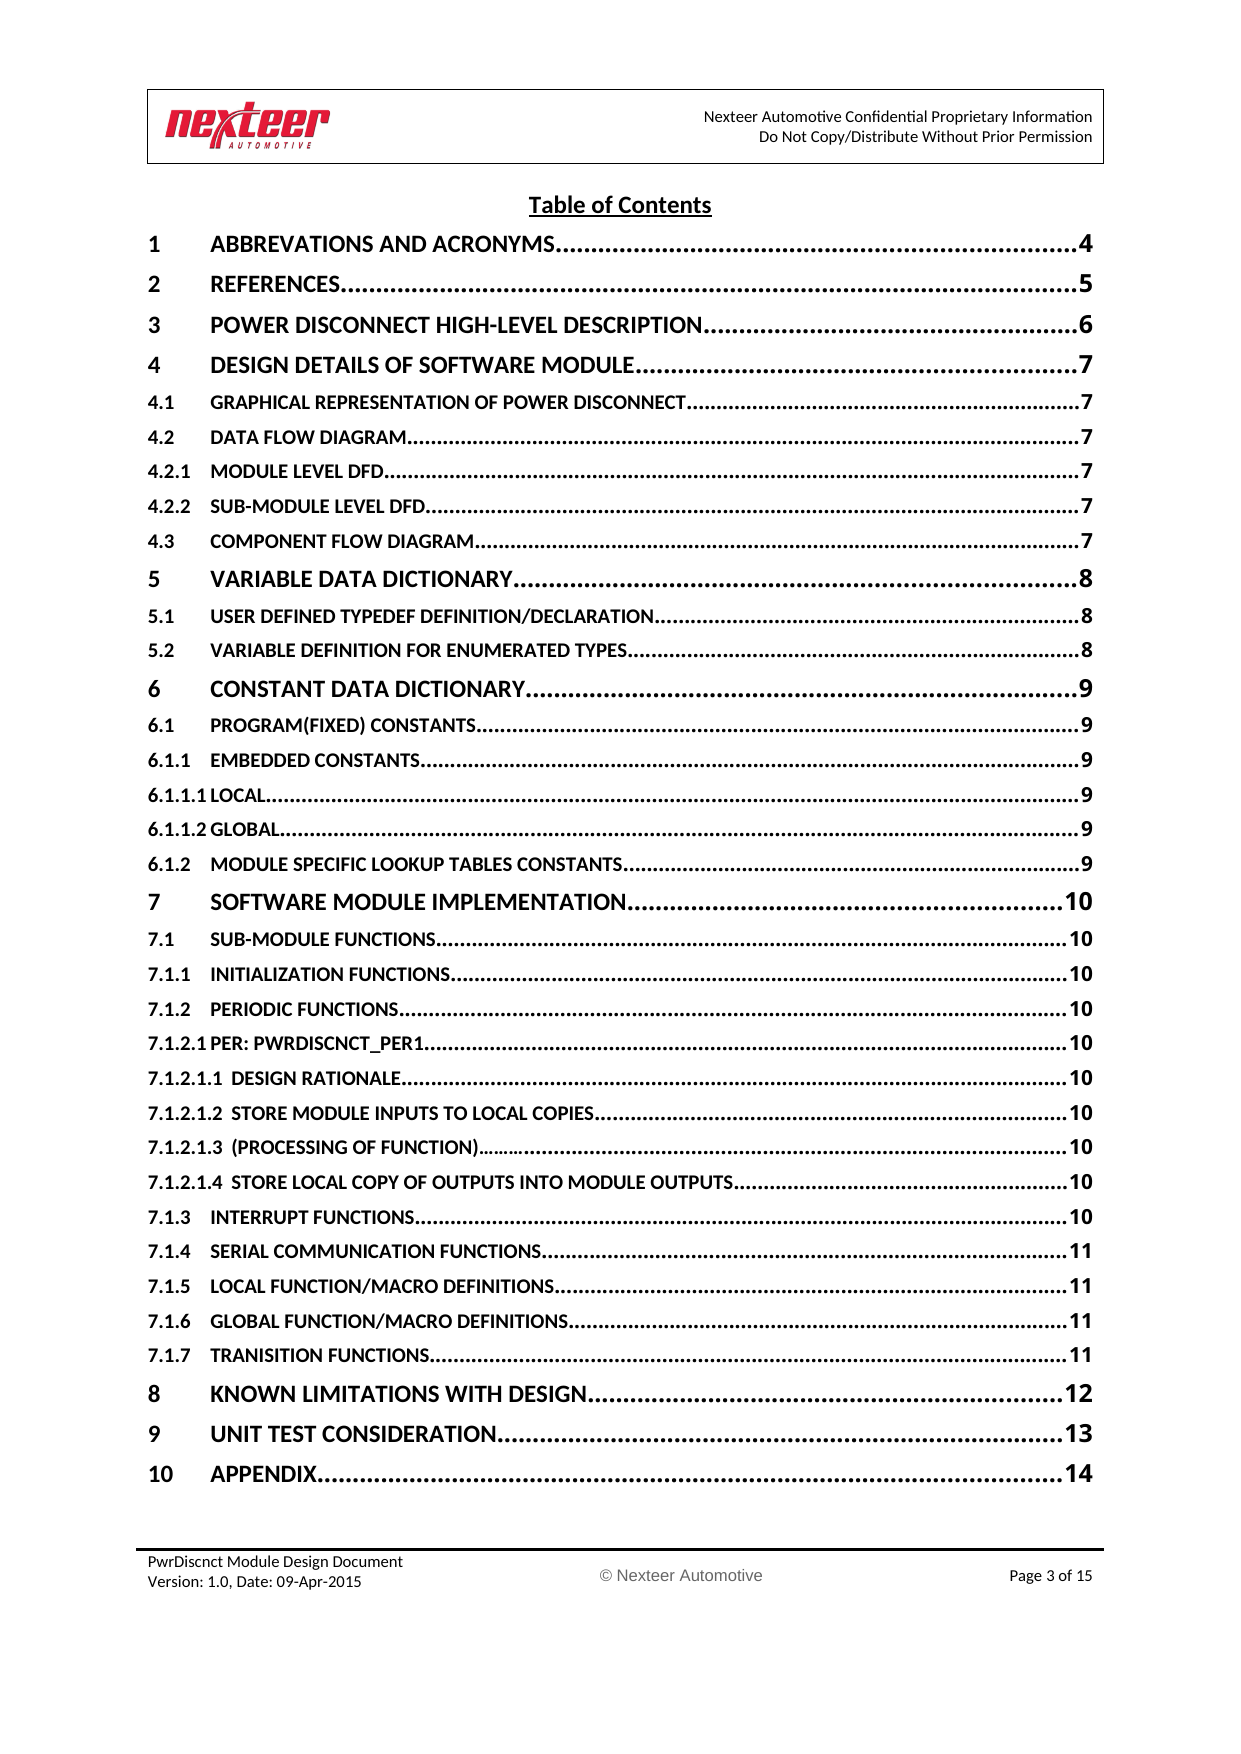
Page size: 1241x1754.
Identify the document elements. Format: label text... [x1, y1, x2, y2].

text 5.1 User defined typedef definition/declaration 8 [148, 601, 1092, 629]
text 3 Power Disconnect High-Level Description 6 [148, 306, 1092, 341]
text 4.2.1 Module level DFD 7 [148, 456, 1092, 485]
text 7.1.5 Local Function/Macro Definitions 11 [148, 1271, 1092, 1299]
text 7.1.4 Serial Communication Functions 11 [148, 1236, 1092, 1265]
text 4.1 Graphical representation of POWER DISCONNECT 7 [148, 387, 1092, 416]
picture [159, 89, 334, 162]
text 6.1.2 Module specific Lookup Tables Constants 9 [148, 849, 1092, 878]
text 7.1.2.1.4 Store Local copy of outputs into Module Outputs 10 [148, 1167, 1092, 1196]
text 8 Known Limitations With Design 12 [148, 1375, 1092, 1409]
text 2 References 5 [148, 266, 1092, 300]
text 6.1.1.2 Global 9 [148, 814, 1092, 843]
text 7.1.7 Tranisition FUNCTIONS 11 [148, 1341, 1092, 1369]
text 7.1.6 GLObAL Function/Macro Definitions 11 [148, 1306, 1092, 1334]
text 4 Design details of software module 7 [148, 347, 1092, 381]
text 7.1.2.1 Per: PwrDiscnct_Per1 10 [148, 1028, 1092, 1057]
text 5.2 Variable definition for enumerated types 8 [148, 636, 1092, 664]
text 7.1.3 Interrupt Functions 10 [148, 1202, 1092, 1230]
text 1 Abbrevations And Acronyms 4 [148, 226, 1092, 260]
text 9 UNIT TEST CONSIDERATION 13 [148, 1416, 1092, 1449]
text 6.1 Program(fixed) Constants 9 [148, 711, 1092, 739]
text 7.1.2.1.1 Design Rationale 10 [148, 1063, 1092, 1091]
text 4.2.2 Sub-Module level DFD 7 [148, 491, 1092, 519]
text 7 Software Module Implementation 10 [148, 884, 1092, 918]
text 5 Variable Data Dictionary 8 [148, 561, 1092, 594]
text 7.1.1 Initialization Functions 10 [148, 959, 1092, 987]
text 7.1.2.1.2 Store Module Inputs to Local copies 10 [148, 1098, 1092, 1126]
text 4.2 Data Flow Diagram 7 [148, 422, 1092, 450]
text 6.1.1.1 Local 9 [148, 780, 1092, 808]
text 6.1.1 Embedded Constants 9 [148, 745, 1092, 774]
text 7.1 Sub-Module Functions 10 [148, 924, 1092, 953]
text 7.1.2.1.3 (Processing of function)……… 10 [148, 1132, 1092, 1161]
text Table of Contents [148, 189, 1092, 219]
text 4.3 COMPONENT FLOW DIAGRAM 7 [148, 526, 1092, 554]
text 6 Constant Data Dictionary 9 [148, 670, 1092, 704]
text 10 Appendix 14 [148, 1456, 1092, 1490]
text 7.1.2 PERIODIC FUNCTIONS 10 [148, 994, 1092, 1022]
